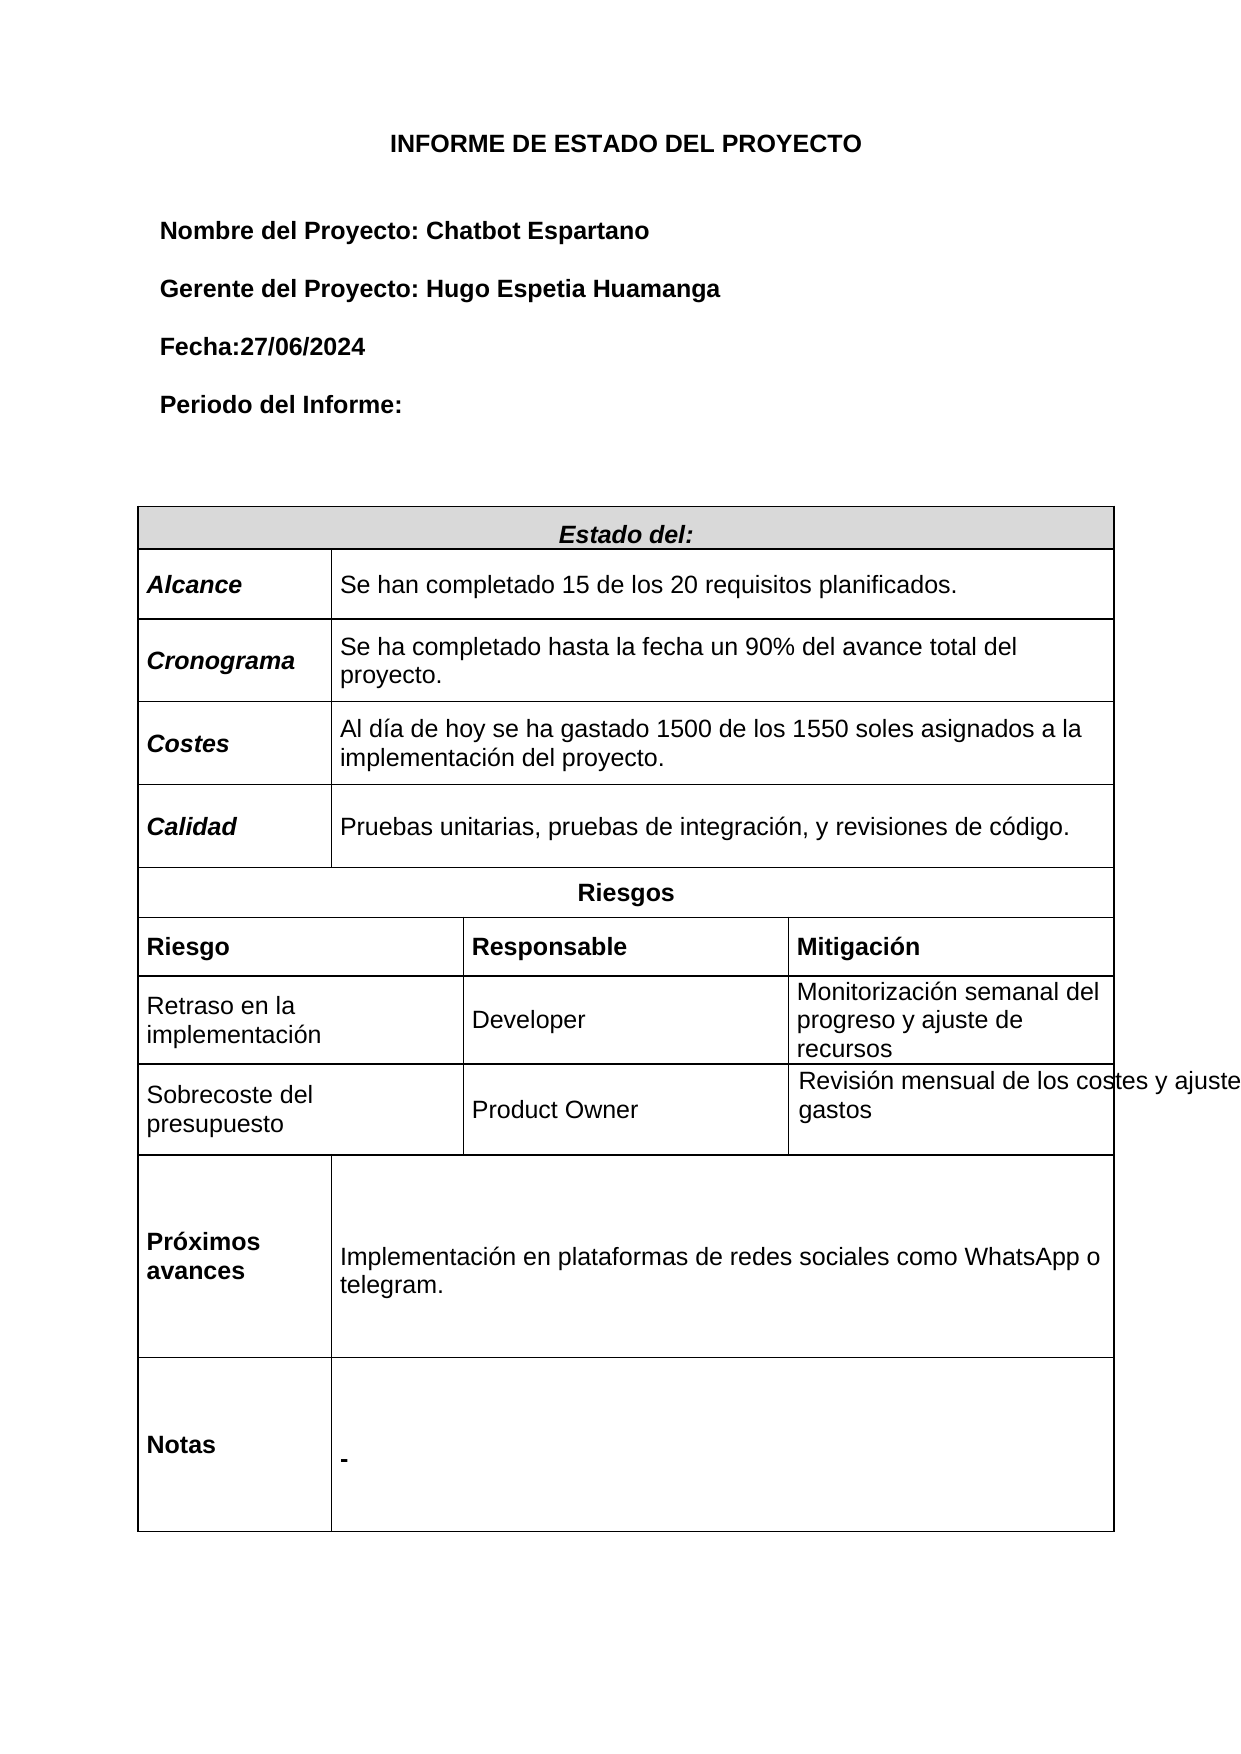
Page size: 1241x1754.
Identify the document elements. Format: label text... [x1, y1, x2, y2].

text Gerente del Proyecto: Hugo Espetia Huamanga [159, 274, 1092, 303]
table_cell Monitorización semanal del progreso y ajuste de recursos [789, 977, 1113, 1063]
table_cell Cronograma [139, 620, 331, 701]
table_cell Riesgos [139, 868, 1113, 917]
subtitle Informe DE estado DEL PROYECTO [159, 129, 1092, 158]
table_cell Implementación en plataformas de redes sociales como WhatsApp o telegram. [332, 1156, 1113, 1357]
table_cell Responsable [464, 918, 788, 975]
table_cell Alcance [139, 550, 331, 618]
table_cell [789, 1065, 1113, 1154]
table_cell Se han completado 15 de los 20 requisitos planificados. [332, 550, 1113, 618]
text Periodo del Informe: [159, 390, 1092, 418]
table_cell Mitigación [789, 918, 1113, 975]
table_cell Sobrecoste del presupuesto [139, 1065, 463, 1154]
table_cell Costes [139, 702, 331, 784]
table_cell Product Owner [464, 1065, 788, 1154]
table_cell Notas [139, 1358, 331, 1531]
table_header Estado del: [139, 507, 1113, 548]
table_cell Pruebas unitarias, pruebas de integración, y revisiones de código. [332, 785, 1113, 866]
table_cell Se ha completado hasta la fecha un 90% del avance total del proyecto. [332, 620, 1113, 701]
table_cell Developer [464, 977, 788, 1063]
table_cell - [332, 1358, 1113, 1531]
table_cell Riesgo [139, 918, 463, 975]
table_cell Al día de hoy se ha gastado 1500 de los 1550 soles asignados a la implementación del proyecto. [332, 702, 1113, 784]
text Fecha:27/06/2024 [159, 332, 1092, 361]
table_cell Retraso en la implementación [139, 977, 463, 1063]
table_cell Próximos avances [139, 1156, 331, 1357]
table_cell Calidad [139, 785, 331, 866]
text Nombre del Proyecto: Chatbot Espartano [159, 216, 1092, 245]
